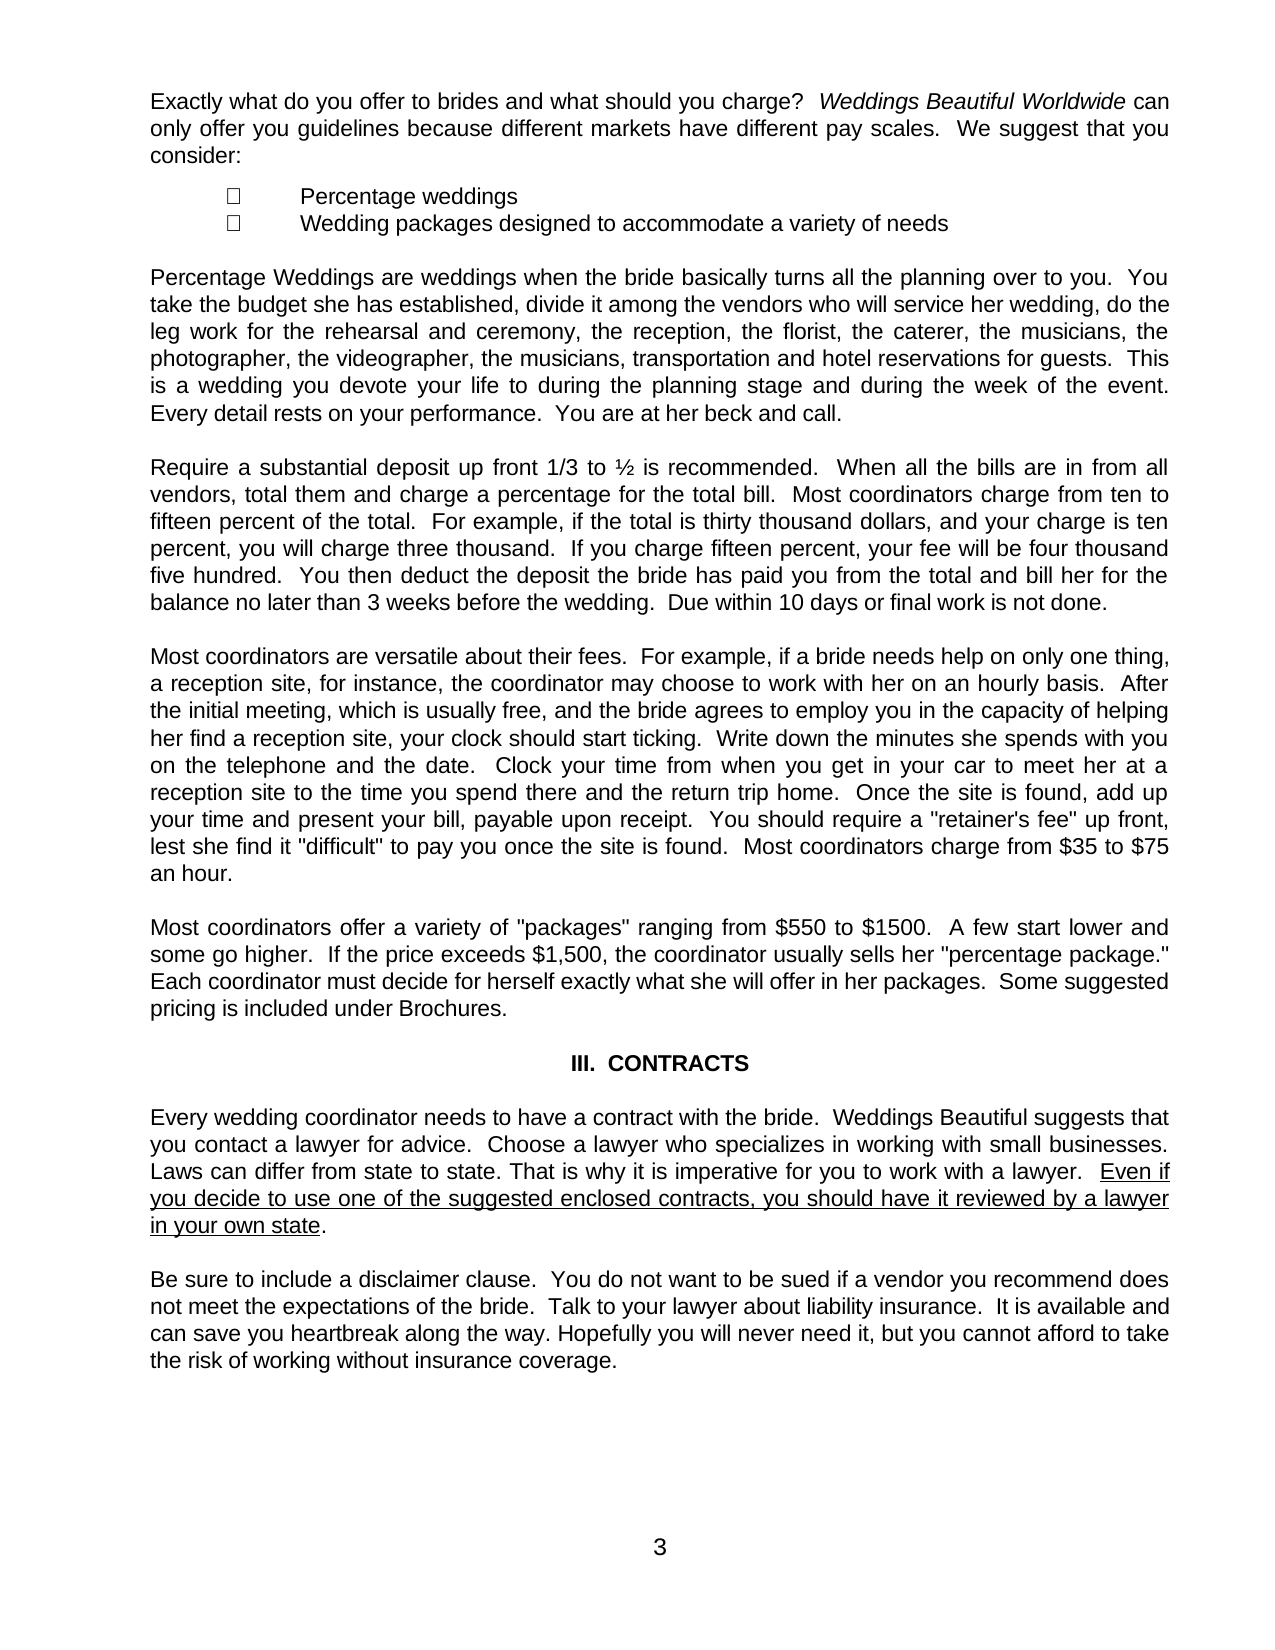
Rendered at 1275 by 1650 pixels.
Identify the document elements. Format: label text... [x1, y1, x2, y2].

text Most coordinators are versatile about their fees. For example, if a bride needs help on only one thing, a reception site, for instance, the coordinator may choose to work with her on an hourly basis. After the initial meeting, which is usually free, and the bride agrees to employ you in the capacity of helping her find a reception site, your clock should start ticking. Write down the minutes she spends with you on the telephone and the date. Clock your time from when you get in your car to meet her at a reception site to the time you spend there and the return trip home. Once the site is found, add up your time and present your bill, payable upon receipt. You should require a "retainer's fee" up front, lest she find it "difficult" to pay you once the site is found. Most coordinators charge from $35 to $75 an hour. [150, 643, 1170, 886]
text Every wedding coordinator needs to have a contract with the bride. Weddings Beautiful suggests that you contact a lawyer for advice. Choose a lawyer who specializes in working with small businesses. Laws can differ from state to state. That is why it is imperative for you to work with a lawyer. Even if you decide to use one of the suggested enclosed contracts, you should have it reviewed by a lawyer in your own state. [150, 1103, 1170, 1238]
text Be sure to include a disclaimer clause. You do not want to be sued if a vendor you recommend does not meet the expectations of the bride. Talk to your lawyer about liability insurance. It is available and can save you heartbreak along the way. Hopefully you will never need it, but you cannot afford to take the risk of working without insurance coverage. [150, 1266, 1170, 1374]
text Require a substantial deposit up front 1/3 to ½ is recommended. When all the bills are in from all vendors, total them and charge a percentage for the total bill. Most coordinators charge from ten to fifteen percent of the total. For example, if the total is thirty thousand dollars, and your charge is ten percent, you will charge three thousand. If you charge fifteen percent, your fee will be four thousand five hundred. You then deduct the deposit the bride has paid you from the total and bill her for the balance no later than 3 weeks before the wedding. Due within 10 days or final work is not done. [150, 453, 1170, 616]
text III. CONTRACTS [150, 1049, 1170, 1076]
text Exactly what do you offer to brides and what should you charge? Weddings Beautiful Worldwide can only offer you guidelines because different markets have different pay scales. We suggest that you consider: [150, 87, 1170, 169]
text Percentage Weddings are weddings when the bride basically turns all the planning over to you. You take the budget she has established, divide it among the vendors who will service her wedding, do the leg work for the rehearsal and ceremony, the reception, the florist, the caterer, the musicians, the photographer, the videographer, the musicians, transportation and hotel reservations for guests. This is a wedding you devote your life to during the planning stage and during the week of the event. Every detail rests on your performance. You are at her beck and call. [150, 263, 1170, 426]
text Most coordinators offer a variety of "packages" ranging from $550 to $1500. A few start lower and some go higher. If the price exceeds $1,500, the coordinator usually sells her "percentage package." Each coordinator must decide for herself exactly what she will offer in her packages. Some suggested pricing is included under Brochures. [150, 913, 1170, 1022]
text  Percentage weddings [150, 182, 1170, 209]
text  Wedding packages designed to accommodate a variety of needs [150, 209, 1170, 236]
